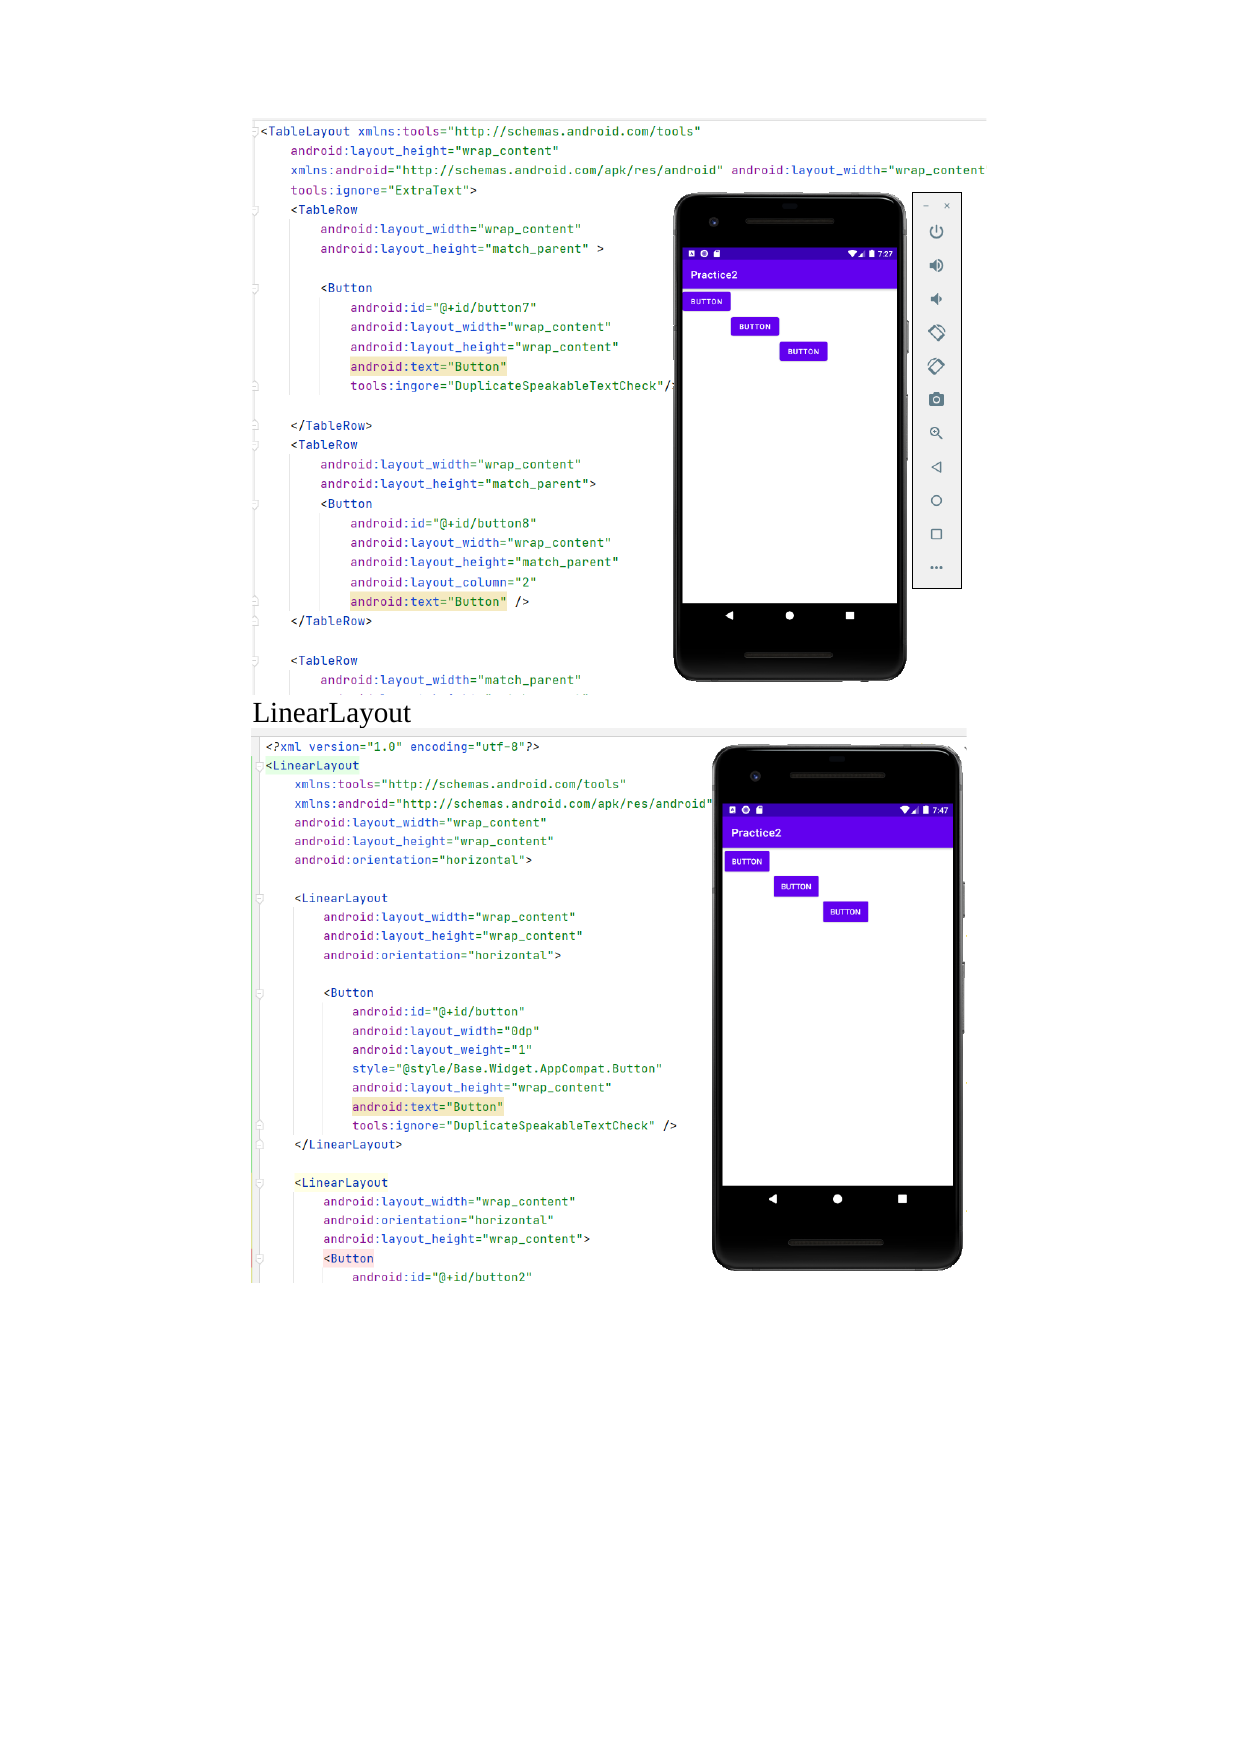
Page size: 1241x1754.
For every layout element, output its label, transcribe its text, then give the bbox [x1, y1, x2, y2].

picture [251, 728, 967, 1283]
picture [252, 118, 987, 695]
list LinearLayout [252, 695, 1152, 728]
